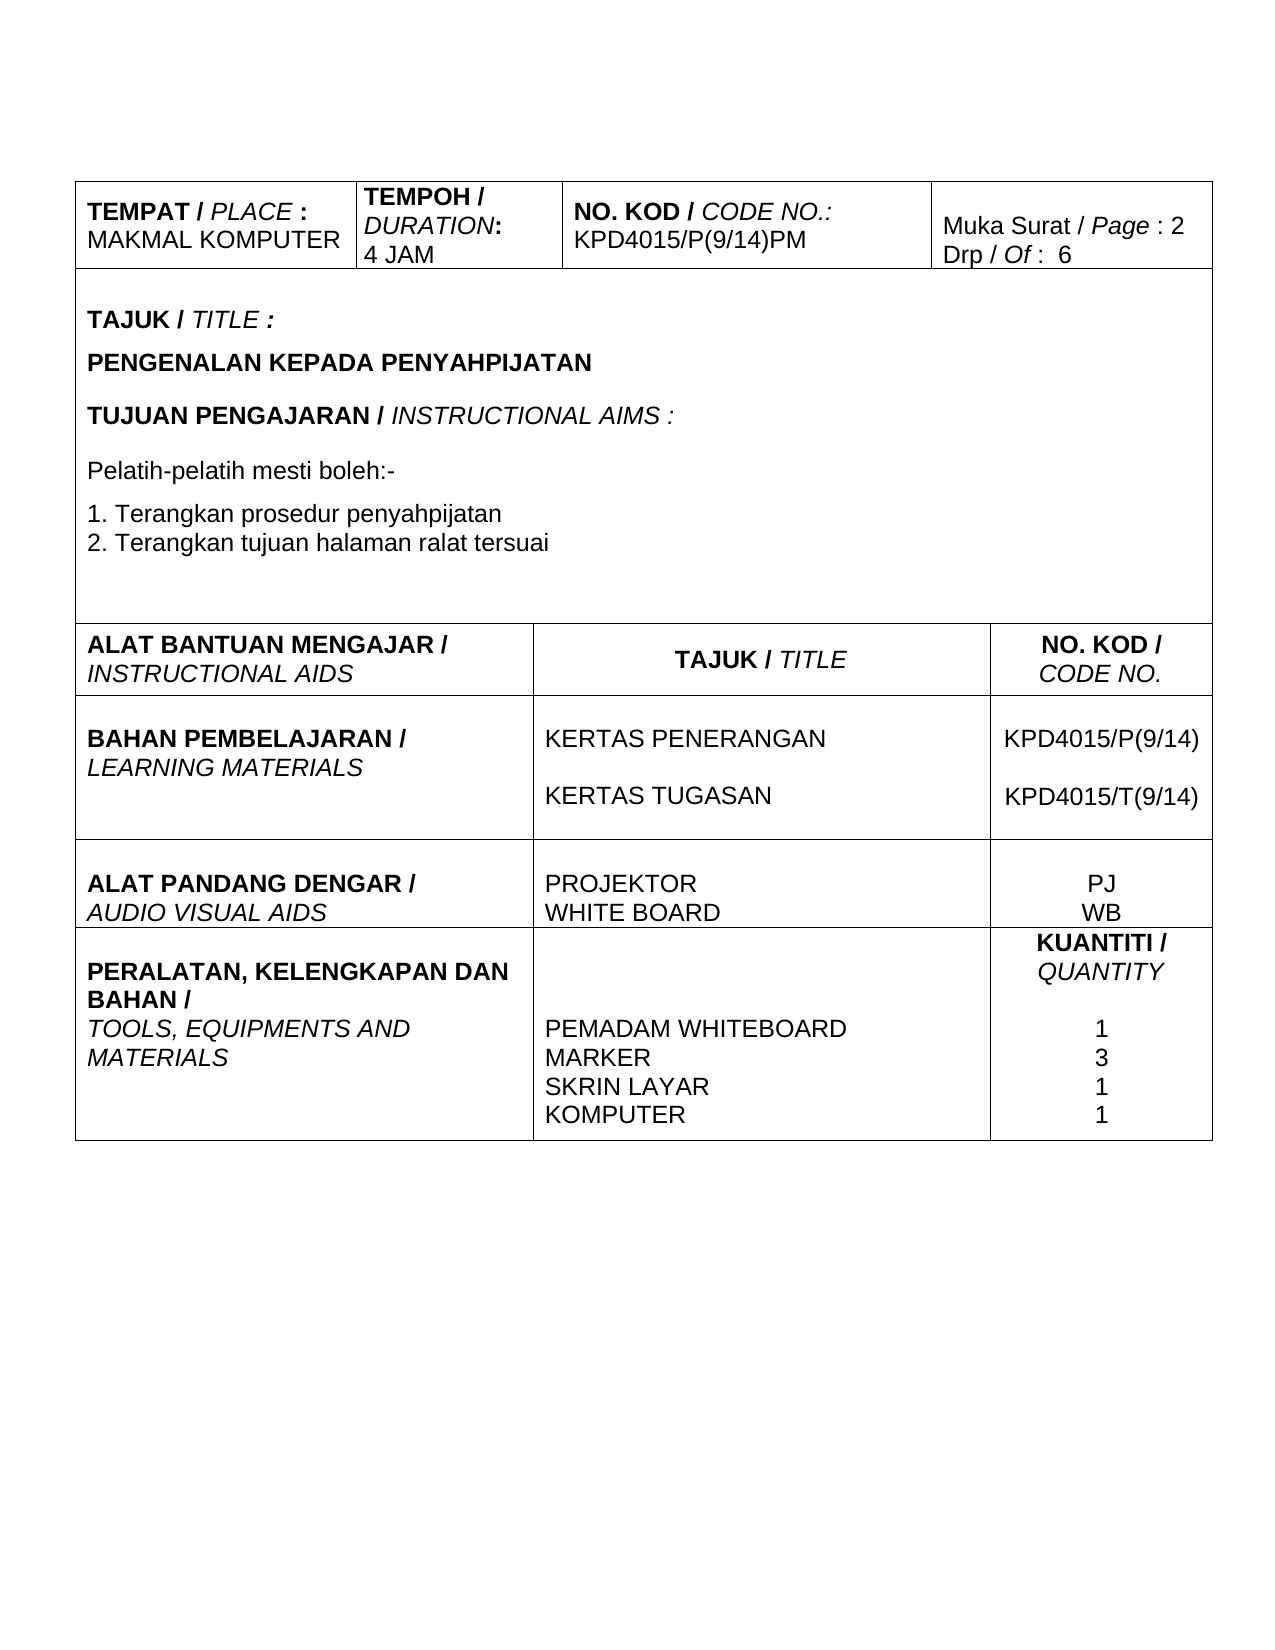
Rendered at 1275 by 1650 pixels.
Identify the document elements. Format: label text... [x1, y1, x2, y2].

table_cell KUANTITI / QUANTITY 1 3 1 1 [991, 928, 1212, 1140]
table_cell TAJUK / TITLE [534, 624, 990, 694]
table_header NO. KOD / CODE NO.: KPD4015/P(9/14)PM [563, 182, 931, 268]
table_cell PROJEKTOR WHITE BOARD [534, 840, 990, 927]
table_header TEMPAT / PLACE : MAKMAL KOMPUTER [76, 182, 356, 268]
table_cell KPD4015/P(9/14) KPD4015/T(9/14) [991, 696, 1212, 839]
table_cell PEMADAM WHITEBOARD MARKER SKRIN LAYAR KOMPUTER [534, 928, 990, 1140]
table_cell PJ WB [991, 840, 1212, 927]
table_cell PERALATAN, KELENGKAPAN DAN BAHAN / TOOLS, EQUIPMENTS AND MATERIALS [76, 928, 533, 1140]
table_cell ALAT BANTUAN MENGAJAR / INSTRUCTIONAL AIDS [76, 624, 533, 694]
table_cell NO. KOD / CODE NO. [991, 624, 1212, 694]
table_cell ALAT PANDANG DENGAR / AUDIO VISUAL AIDS [76, 840, 533, 927]
table_header TEMPOH / DURATION: 4 JAM [357, 182, 562, 268]
table_cell BAHAN PEMBELAJARAN / LEARNING MATERIALS [76, 696, 533, 839]
table_cell KERTAS PENERANGAN KERTAS TUGASAN [534, 696, 990, 839]
table_cell TAJUK / TITLE : PENGENALAN KEPADA PENYAHPIJATAN TUJUAN PENGAJARAN / INSTRUCTIONAL AIMS : Pelatih-pelatih mesti boleh:- 1. Terangkan prosedur penyahpijatan 2. Terangkan tujuan halaman ralat tersuai [76, 269, 1212, 622]
table_header Muka Surat / Page : 2 Drp / Of : 6 [932, 182, 1212, 268]
